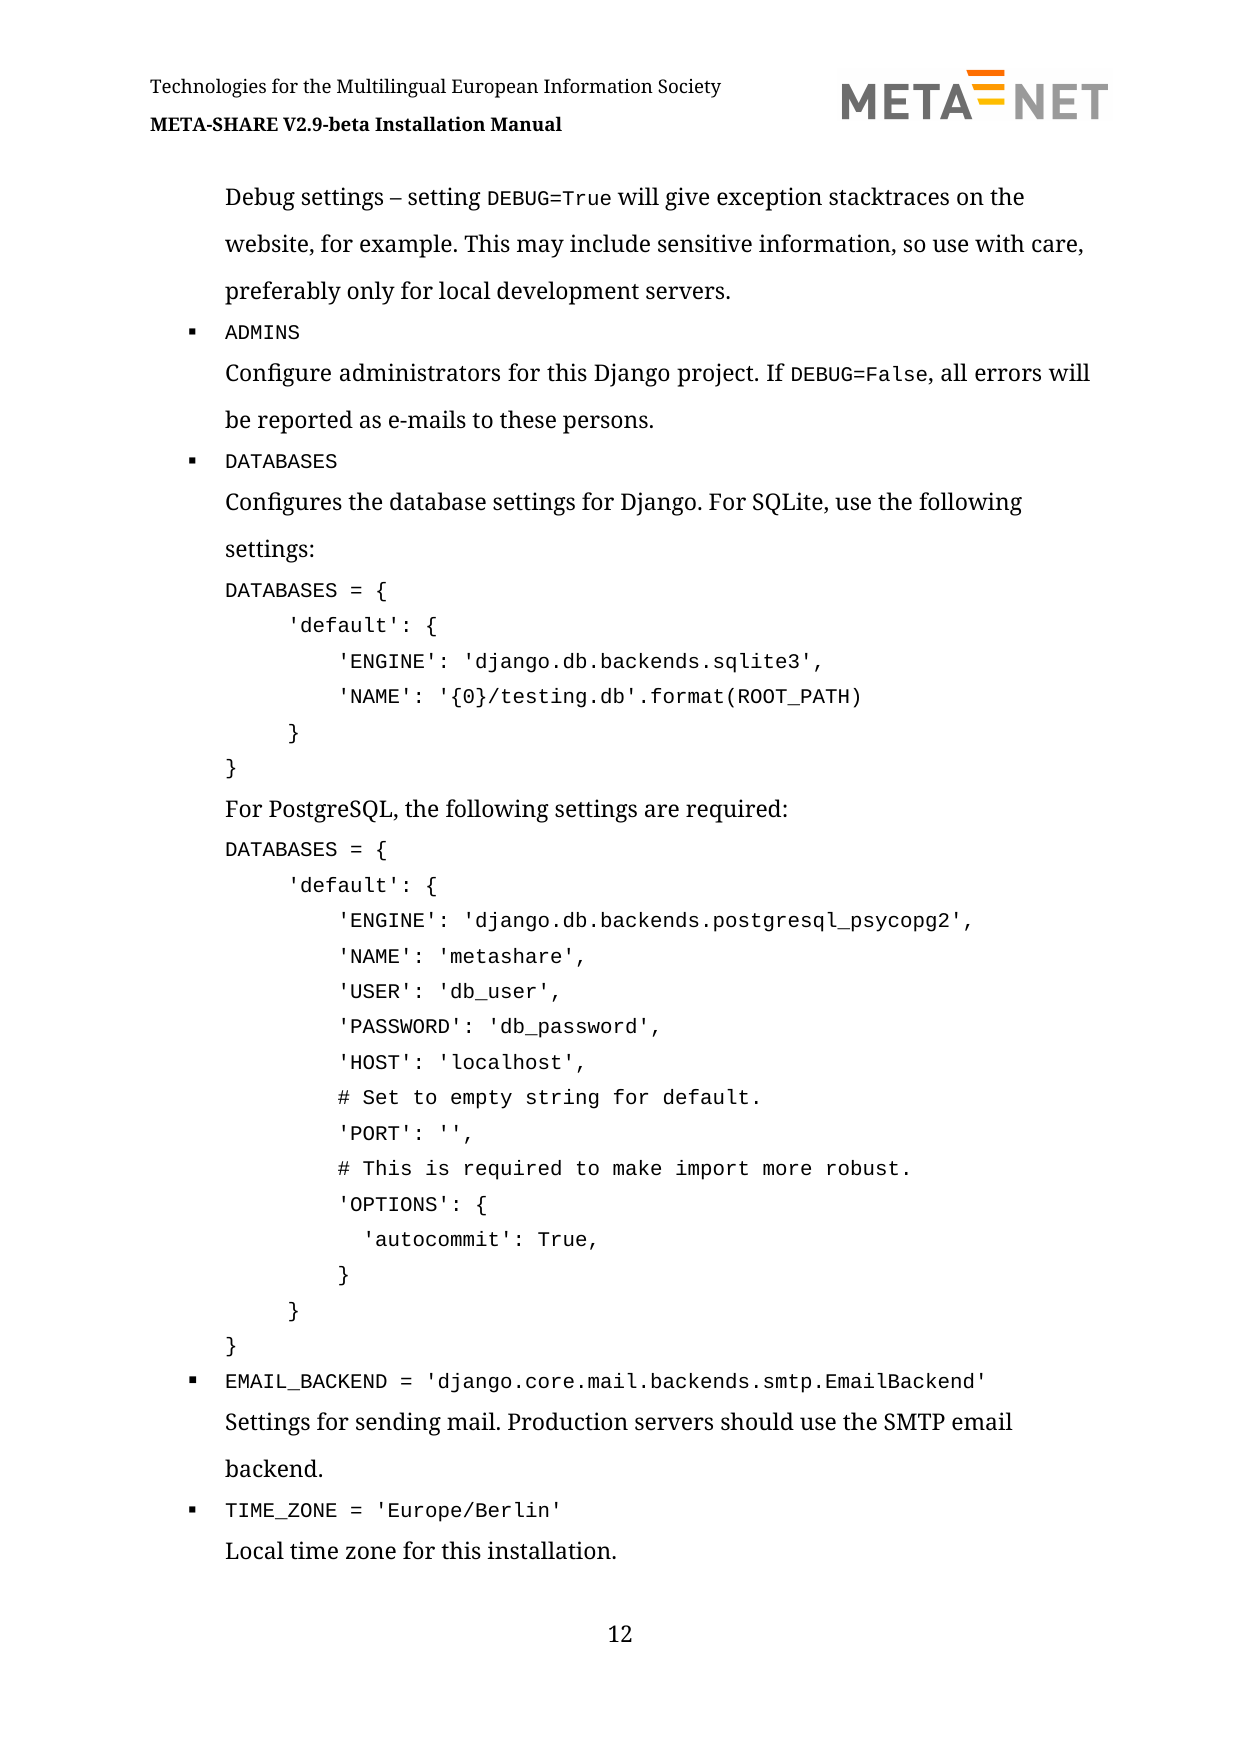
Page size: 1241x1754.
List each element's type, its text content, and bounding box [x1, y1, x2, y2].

text 'ENGINE': 'django.db.backends.sqlite3', [225, 651, 1090, 674]
list Configure administrators for this Django project. If DEBUG=False, all errors will be reported as e-mails to these persons. [225, 357, 1090, 435]
text } [225, 1264, 1090, 1288]
list EMAIL_BACKEND = 'django.core.mail.backends.smtp.EmailBackend' [187, 1371, 1090, 1394]
text 'default': { [225, 615, 1090, 639]
text 'NAME': '{0}/testing.db'.format(ROOT_PATH) [225, 686, 1090, 710]
text 'OPTIONS': { [225, 1193, 1090, 1217]
text } [225, 1300, 1090, 1323]
list ADMINS [187, 322, 1090, 345]
list TIME_ZONE = 'Europe/Berlin' [187, 1500, 1090, 1523]
text 'PASSWORD': 'db_password', [225, 1016, 1090, 1040]
list DATABASES [187, 451, 1090, 474]
list Configures the database settings for Django. For SQLite, use the following settings: [225, 486, 1090, 564]
text DATABASES = { [225, 839, 1090, 863]
text # This is required to make import more robust. [225, 1158, 1090, 1182]
text DATABASES = { [225, 580, 1090, 604]
text } [225, 722, 1090, 745]
text 'NAME': 'metashare', [225, 946, 1090, 969]
text } [225, 1335, 1090, 1359]
text 'default': { [225, 875, 1090, 898]
text 'autocommit': True, [225, 1229, 1090, 1253]
text 'HOST': 'localhost', [225, 1052, 1090, 1076]
picture [837, 68, 1113, 121]
text 'USER': 'db_user', [225, 981, 1090, 1005]
text } [225, 757, 1090, 781]
text 'ENGINE': 'django.db.backends.postgresql_psycopg2', [225, 910, 1090, 934]
text For PostgreSQL, the following settings are required: [225, 792, 1090, 824]
text Local time zone for this installation. [225, 1535, 1090, 1566]
text 'PORT': '', [225, 1123, 1090, 1146]
text # Set to empty string for default. [225, 1087, 1090, 1111]
list Debug settings – setting DEBUG=True will give exception stacktraces on the website, for example. This may include sensitive information, so use with care, preferably only for local development servers. [225, 181, 1090, 306]
list Settings for sending mail. Production servers should use the SMTP email backend. [225, 1406, 1090, 1484]
